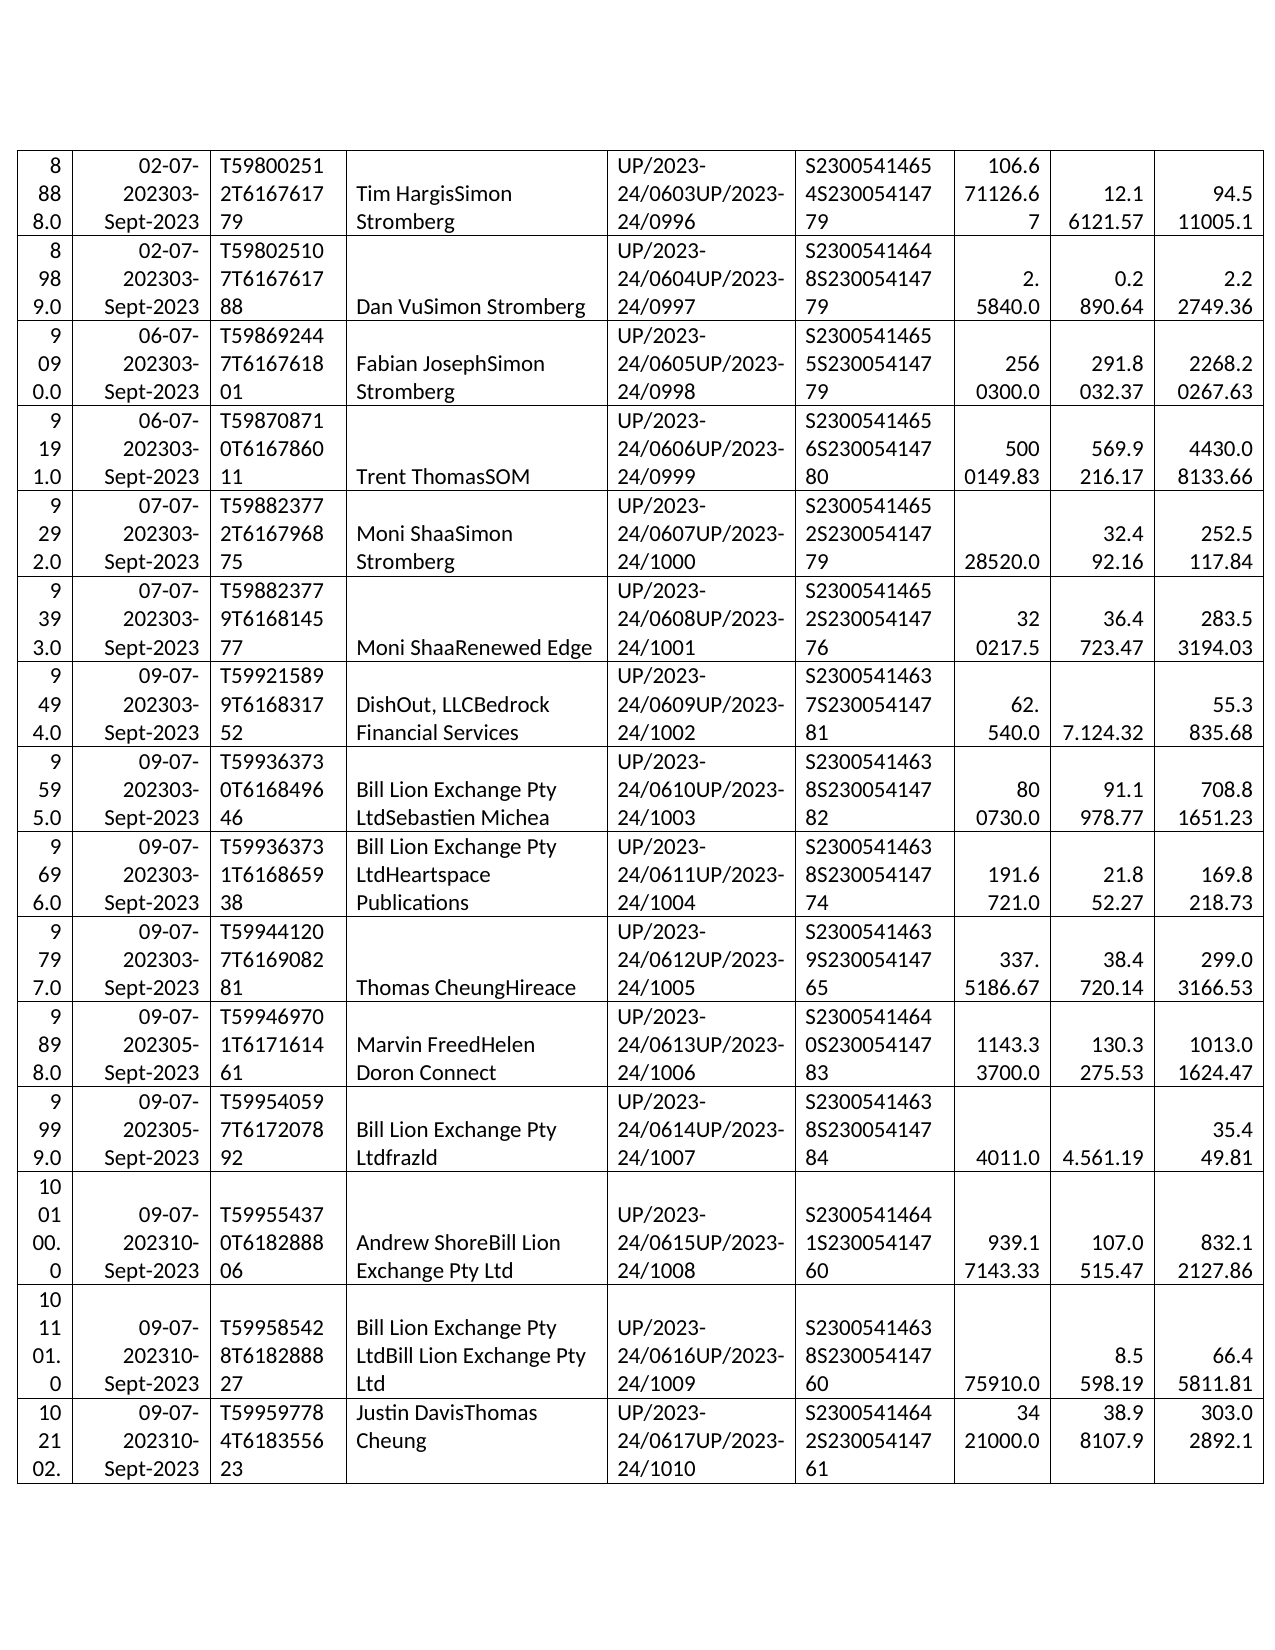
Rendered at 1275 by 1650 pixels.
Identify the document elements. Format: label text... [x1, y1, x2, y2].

table_cell 09-07-202310-Sept-2023 [73, 1285, 210, 1397]
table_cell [608, 1399, 795, 1483]
table_cell 101101.0 [18, 1285, 72, 1397]
table_cell 9797.0 [18, 917, 72, 1001]
table_cell T599554370T618288806 [211, 1172, 346, 1284]
table_cell 0.2890.64 [1051, 236, 1154, 320]
table_cell Bill Lion Exchange Pty LtdSebastien Michea [347, 747, 607, 831]
table_cell 4430.08133.66 [1155, 406, 1263, 490]
table_cell 21.852.27 [1051, 832, 1154, 916]
table_cell 303.02892.1 [1155, 1399, 1263, 1483]
table_cell S23005414638S23005414782 [796, 747, 954, 831]
table_cell S23005414640S23005414783 [796, 1002, 954, 1086]
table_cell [347, 151, 607, 235]
table_cell 320217.5 [955, 577, 1050, 661]
table_cell 708.81651.23 [1155, 747, 1263, 831]
table_cell 9494.0 [18, 662, 72, 746]
table_cell 28520.0 [955, 491, 1050, 576]
table_cell 291.8032.37 [1051, 321, 1154, 405]
table_cell 8.5598.19 [1051, 1285, 1154, 1397]
table_cell 9696.0 [18, 832, 72, 916]
table_cell 38.4720.14 [1051, 917, 1154, 1001]
table_cell 107.0515.47 [1051, 1172, 1154, 1284]
table_cell Dan VuSimon Stromberg [347, 236, 607, 320]
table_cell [73, 151, 210, 235]
table_cell 35.449.81 [1155, 1087, 1263, 1171]
table_cell T598708710T616786011 [211, 406, 346, 490]
table_cell 2.5840.0 [955, 236, 1050, 320]
table_cell 9191.0 [18, 406, 72, 490]
table_cell T598692447T616761801 [211, 321, 346, 405]
table_cell UP/2023-24/0609UP/2023-24/1002 [608, 662, 795, 746]
table_cell T599363730T616849646 [211, 747, 346, 831]
table_cell 9595.0 [18, 747, 72, 831]
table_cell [796, 151, 954, 235]
table_cell UP/2023-24/0616UP/2023-24/1009 [608, 1285, 795, 1397]
table_cell 2268.20267.63 [1155, 321, 1263, 405]
table_cell 66.45811.81 [1155, 1285, 1263, 1397]
table_cell 2.22749.36 [1155, 236, 1263, 320]
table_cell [347, 1399, 607, 1483]
table_cell T599441207T616908281 [211, 917, 346, 1001]
table_cell UP/2023-24/0615UP/2023-24/1008 [608, 1172, 795, 1284]
table_cell 32.492.16 [1051, 491, 1154, 576]
table_cell 38.98107.9 [1051, 1399, 1154, 1483]
table_cell 8989.0 [18, 236, 72, 320]
table_cell S23005414652S23005414776 [796, 577, 954, 661]
table_cell 02-07-202303-Sept-2023 [73, 236, 210, 320]
table_cell 07-07-202303-Sept-2023 [73, 491, 210, 576]
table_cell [73, 1399, 210, 1483]
table_cell 1013.01624.47 [1155, 1002, 1263, 1086]
table_cell T598823779T616814577 [211, 577, 346, 661]
table_cell Andrew ShoreBill Lion Exchange Pty Ltd [347, 1172, 607, 1284]
table_cell 337.5186.67 [955, 917, 1050, 1001]
table_cell 62.540.0 [955, 662, 1050, 746]
table_cell 130.3275.53 [1051, 1002, 1154, 1086]
table_cell DishOut, LLCBedrock Financial Services [347, 662, 607, 746]
table_cell S23005414652S23005414779 [796, 491, 954, 576]
table_cell T599585428T618288827 [211, 1285, 346, 1397]
table_cell 09-07-202310-Sept-2023 [73, 1172, 210, 1284]
table_cell 8888.0 [18, 151, 72, 235]
table_cell 2560300.0 [955, 321, 1050, 405]
table_cell 4011.0 [955, 1087, 1050, 1171]
table_cell 9292.0 [18, 491, 72, 576]
table_cell S23005414637S23005414781 [796, 662, 954, 746]
table_cell 12.16121.57 [1051, 151, 1154, 235]
table_cell Moni ShaaRenewed Edge [347, 577, 607, 661]
table_cell S23005414638S23005414784 [796, 1087, 954, 1171]
table_cell T599469701T617161461 [211, 1002, 346, 1086]
table_cell UP/2023-24/0611UP/2023-24/1004 [608, 832, 795, 916]
table_cell 283.53194.03 [1155, 577, 1263, 661]
table_cell S23005414638S23005414760 [796, 1285, 954, 1397]
table_cell Bill Lion Exchange Pty LtdHeartspace Publications [347, 832, 607, 916]
table_cell 5000149.83 [955, 406, 1050, 490]
table_cell 106.671126.67 [955, 151, 1050, 235]
table_cell T599540597T617207892 [211, 1087, 346, 1171]
table_cell 9898.0 [18, 1002, 72, 1086]
table_cell S23005414655S23005414779 [796, 321, 954, 405]
table_cell 1143.33700.0 [955, 1002, 1050, 1086]
table_cell 9999.0 [18, 1087, 72, 1171]
table_cell 09-07-202303-Sept-2023 [73, 747, 210, 831]
table_cell 09-07-202305-Sept-2023 [73, 1087, 210, 1171]
table_cell UP/2023-24/0605UP/2023-24/0998 [608, 321, 795, 405]
table_cell UP/2023-24/0612UP/2023-24/1005 [608, 917, 795, 1001]
table_cell S23005414648S23005414779 [796, 236, 954, 320]
table_cell 3421000.0 [955, 1399, 1050, 1483]
table_cell 832.12127.86 [1155, 1172, 1263, 1284]
table_cell 07-07-202303-Sept-2023 [73, 577, 210, 661]
table_cell UP/2023-24/0603UP/2023-24/0996 [608, 151, 795, 235]
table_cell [211, 1399, 346, 1483]
table_cell 7.124.32 [1051, 662, 1154, 746]
table_cell UP/2023-24/0607UP/2023-24/1000 [608, 491, 795, 576]
table_cell 252.5117.84 [1155, 491, 1263, 576]
table_cell 91.1978.77 [1051, 747, 1154, 831]
table_cell 4.561.19 [1051, 1087, 1154, 1171]
table_cell 09-07-202303-Sept-2023 [73, 662, 210, 746]
table_cell T599215899T616831752 [211, 662, 346, 746]
table_cell 06-07-202303-Sept-2023 [73, 321, 210, 405]
table_cell T598002512T616761779 [211, 151, 346, 235]
table_cell UP/2023-24/0606UP/2023-24/0999 [608, 406, 795, 490]
table_cell T598025107T616761788 [211, 236, 346, 320]
table_cell T599363731T616865938 [211, 832, 346, 916]
table_cell 94.511005.1 [1155, 151, 1263, 235]
table_cell 299.03166.53 [1155, 917, 1263, 1001]
table_cell 09-07-202303-Sept-2023 [73, 917, 210, 1001]
table_cell Bill Lion Exchange Pty Ltdfrazld [347, 1087, 607, 1171]
table_cell S23005414638S23005414774 [796, 832, 954, 916]
table_cell Moni ShaaSimon Stromberg [347, 491, 607, 576]
table_cell 36.4723.47 [1051, 577, 1154, 661]
table_cell Thomas CheungHireace [347, 917, 607, 1001]
table_cell Fabian JosephSimon Stromberg [347, 321, 607, 405]
table_cell 169.8218.73 [1155, 832, 1263, 916]
table_cell 102102.0 [18, 1399, 72, 1483]
table_cell Bill Lion Exchange Pty LtdBill Lion Exchange Pty Ltd [347, 1285, 607, 1397]
table_cell 939.17143.33 [955, 1172, 1050, 1284]
table_cell 800730.0 [955, 747, 1050, 831]
table_cell T598823772T616796875 [211, 491, 346, 576]
table_cell S23005414656S23005414780 [796, 406, 954, 490]
table_cell S23005414639S23005414765 [796, 917, 954, 1001]
table_cell 191.6721.0 [955, 832, 1050, 916]
table_cell 9393.0 [18, 577, 72, 661]
table_cell 9090.0 [18, 321, 72, 405]
table_cell UP/2023-24/0604UP/2023-24/0997 [608, 236, 795, 320]
table_cell 569.9216.17 [1051, 406, 1154, 490]
table_cell 09-07-202303-Sept-2023 [73, 832, 210, 916]
table_cell 55.3835.68 [1155, 662, 1263, 746]
table_cell UP/2023-24/0608UP/2023-24/1001 [608, 577, 795, 661]
table_cell Marvin FreedHelen Doron Connect [347, 1002, 607, 1086]
table_cell 100100.0 [18, 1172, 72, 1284]
table_cell 75910.0 [955, 1285, 1050, 1397]
table_cell UP/2023-24/0614UP/2023-24/1007 [608, 1087, 795, 1171]
table_cell 09-07-202305-Sept-2023 [73, 1002, 210, 1086]
table_cell S23005414641S23005414760 [796, 1172, 954, 1284]
table_cell UP/2023-24/0610UP/2023-24/1003 [608, 747, 795, 831]
table_cell 06-07-202303-Sept-2023 [73, 406, 210, 490]
table_cell Trent ThomasSOM [347, 406, 607, 490]
table_cell UP/2023-24/0613UP/2023-24/1006 [608, 1002, 795, 1086]
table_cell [796, 1399, 954, 1483]
